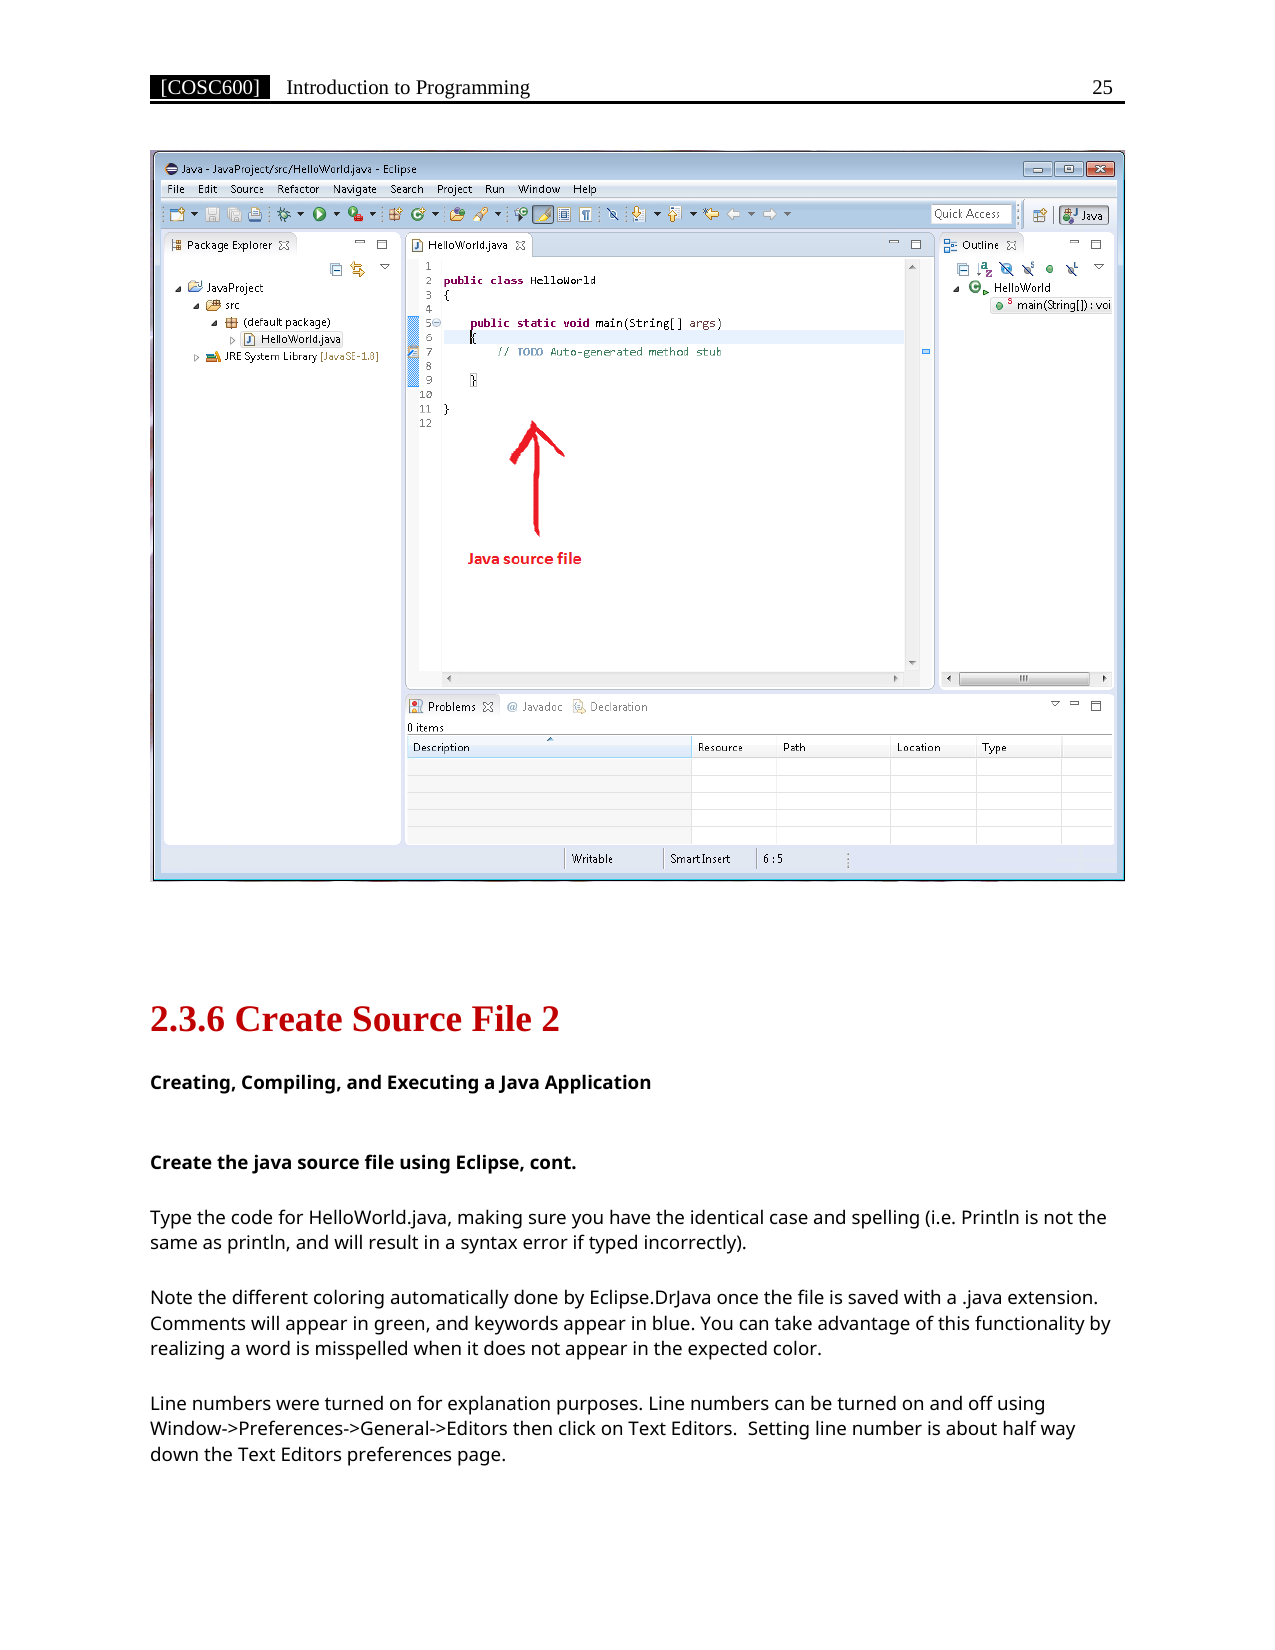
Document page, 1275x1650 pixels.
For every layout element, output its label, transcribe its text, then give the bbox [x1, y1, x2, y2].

text Type the code for HelloWorld.java, making sure you have the identical case and spelling (i.e. Println is not the same as println, and will result in a syntax error if typed incorrectly). [150, 1204, 1125, 1255]
text Creating, Compiling, and Executing a Java Application [150, 1069, 1125, 1095]
text Note the different coloring automatically done by Eclipse.DrJava once the file is saved with a .java extension. Comments will appear in green, and keywords appear in blue. You can take advantage of this functionality by realizing a word is misspelled when it does not appear in the expected color. [150, 1284, 1125, 1361]
text 2.3.6 Create Source File 2 [150, 997, 1125, 1040]
text Create the java source file using Eclipse, cont. [150, 1124, 1125, 1175]
picture [150, 150, 1125, 882]
text Line numbers were turned on for explanation purposes. Line numbers can be turned on and off using Window->Preferences->General->Editors then click on Text Editors. Setting line number is about half way down the Text Editors preferences page. [150, 1390, 1125, 1467]
